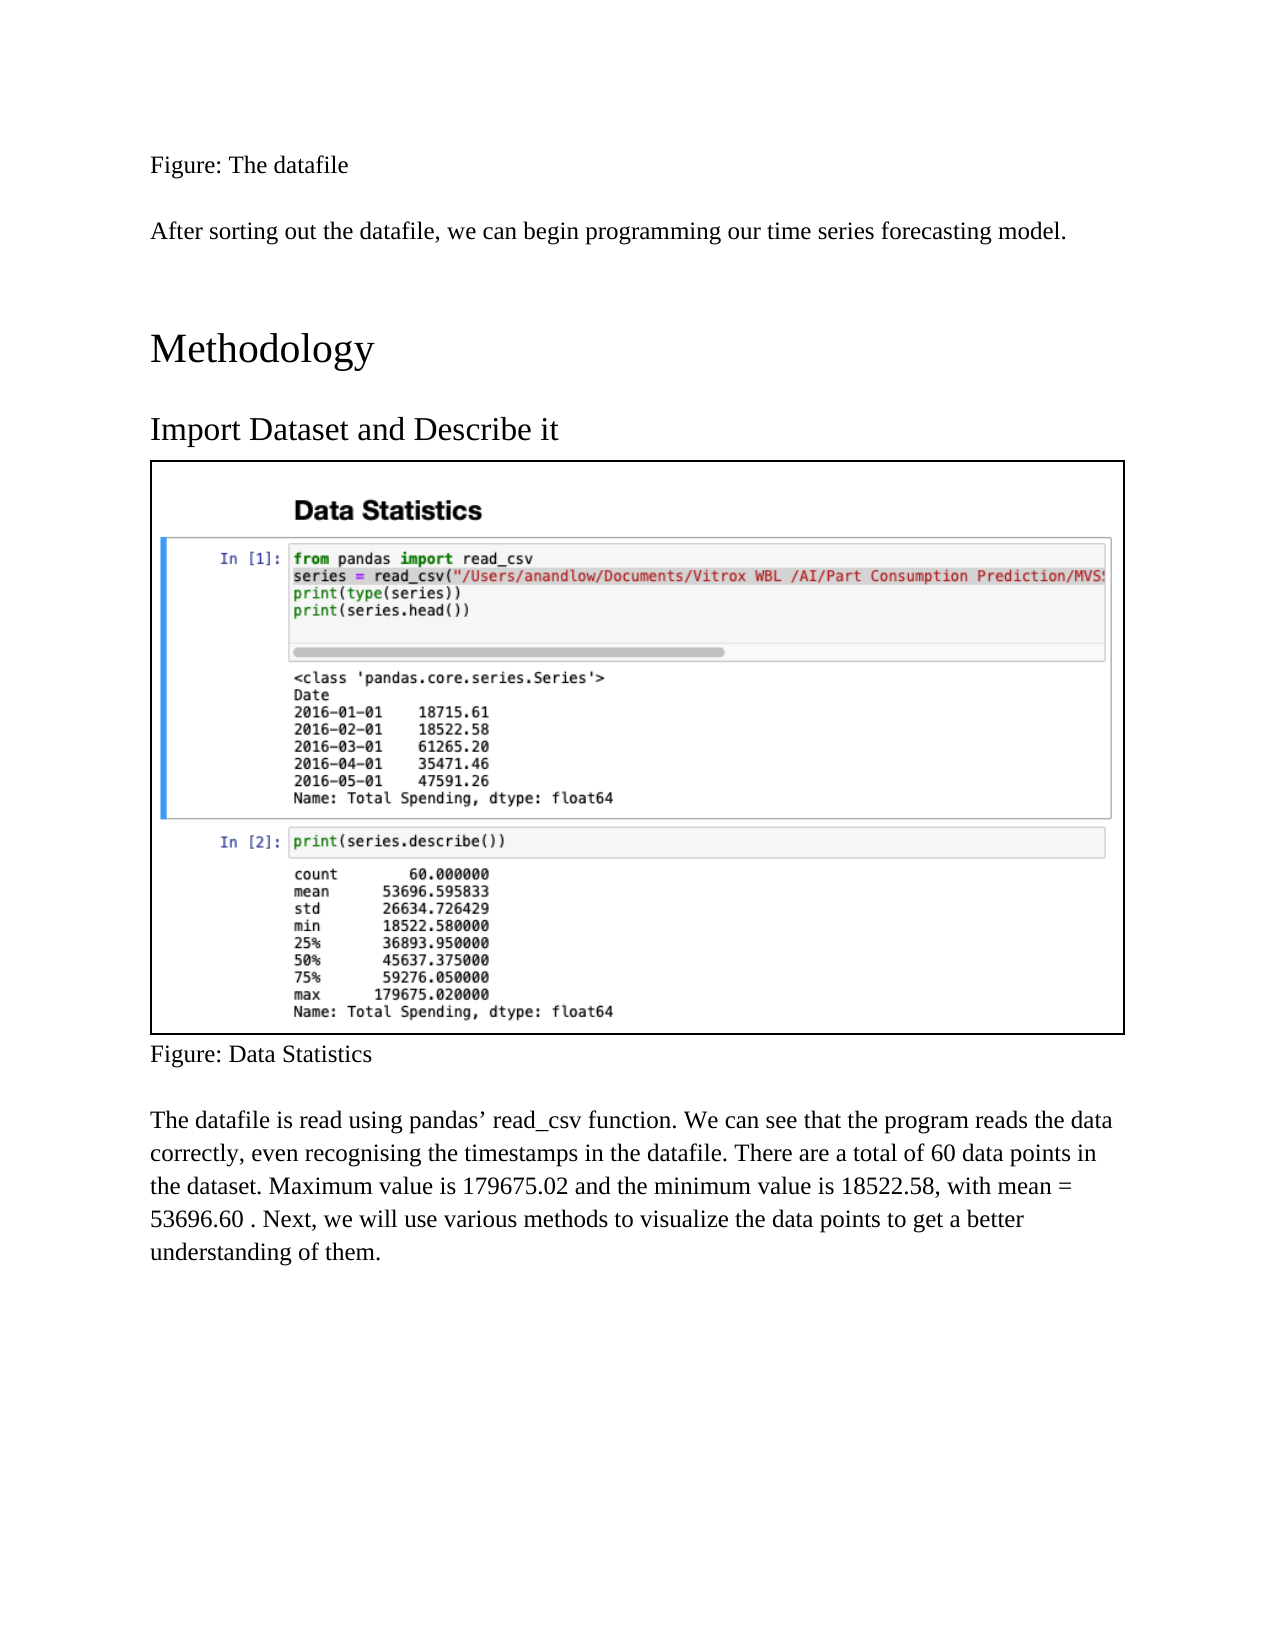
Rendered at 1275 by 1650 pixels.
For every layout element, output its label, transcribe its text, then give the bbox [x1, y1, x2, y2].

subtitle Methodology [150, 324, 1125, 372]
picture [152, 462, 1123, 1033]
text Figure: The datafile [150, 150, 1125, 179]
text The datafile is read using pandas’ read_csv function. We can see that the program reads the data correctly, even recognising the timestamps in the datafile. There are a total of 60 data points in the dataset. Maximum value is 179675.02 and the minimum value is 18522.58, with mean = 53696.60 . Next, we will use various methods to visualize the data points to get a better understanding of them. [150, 1105, 1125, 1266]
text After sorting out the datafile, we can begin programming our time series forecasting model. [150, 216, 1125, 245]
text Figure: Data Statistics [150, 1039, 1125, 1068]
subtitle Import Dataset and Describe it [150, 409, 1125, 447]
